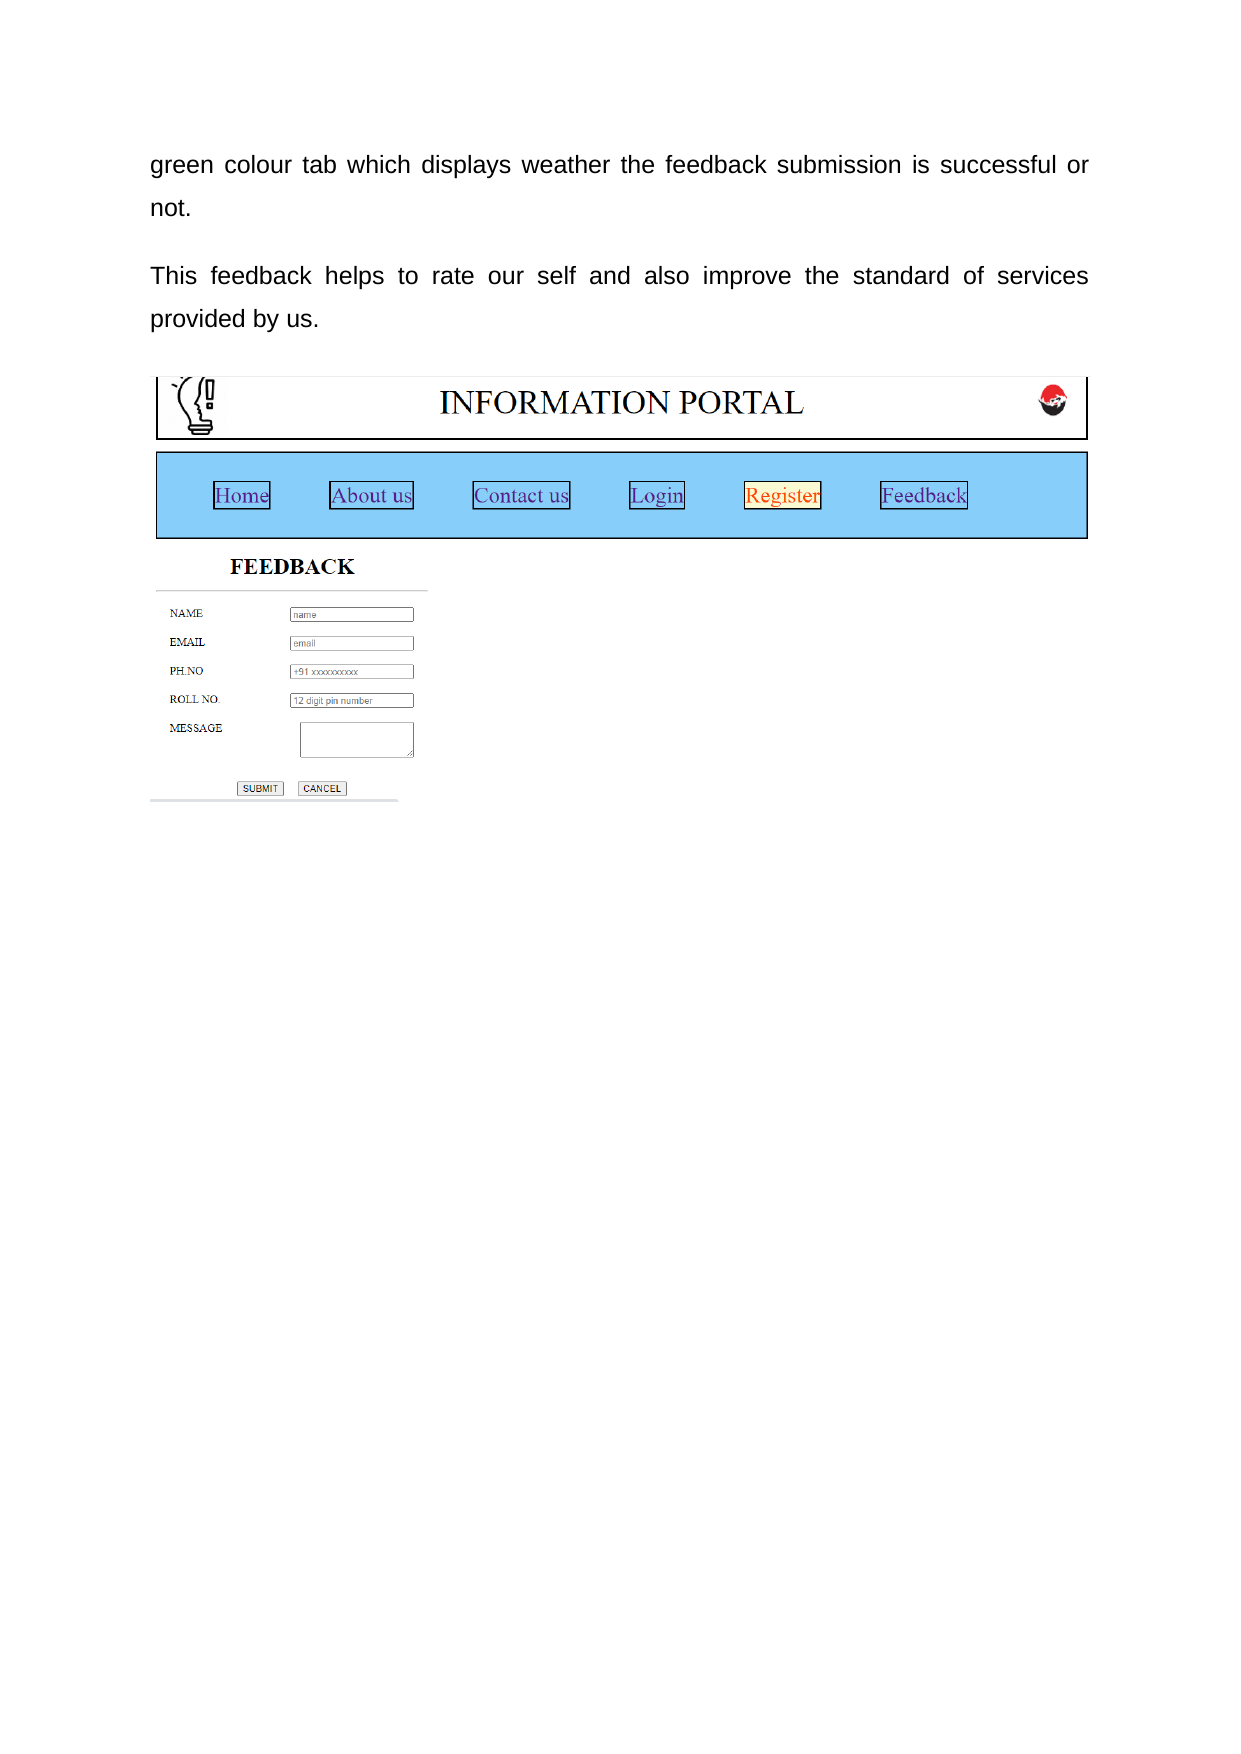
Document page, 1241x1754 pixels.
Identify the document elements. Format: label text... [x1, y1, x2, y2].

picture [150, 372, 1091, 802]
text This feedback helps to rate our self and also improve the standard of services provided by us. [150, 261, 1090, 333]
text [150, 150, 1090, 222]
